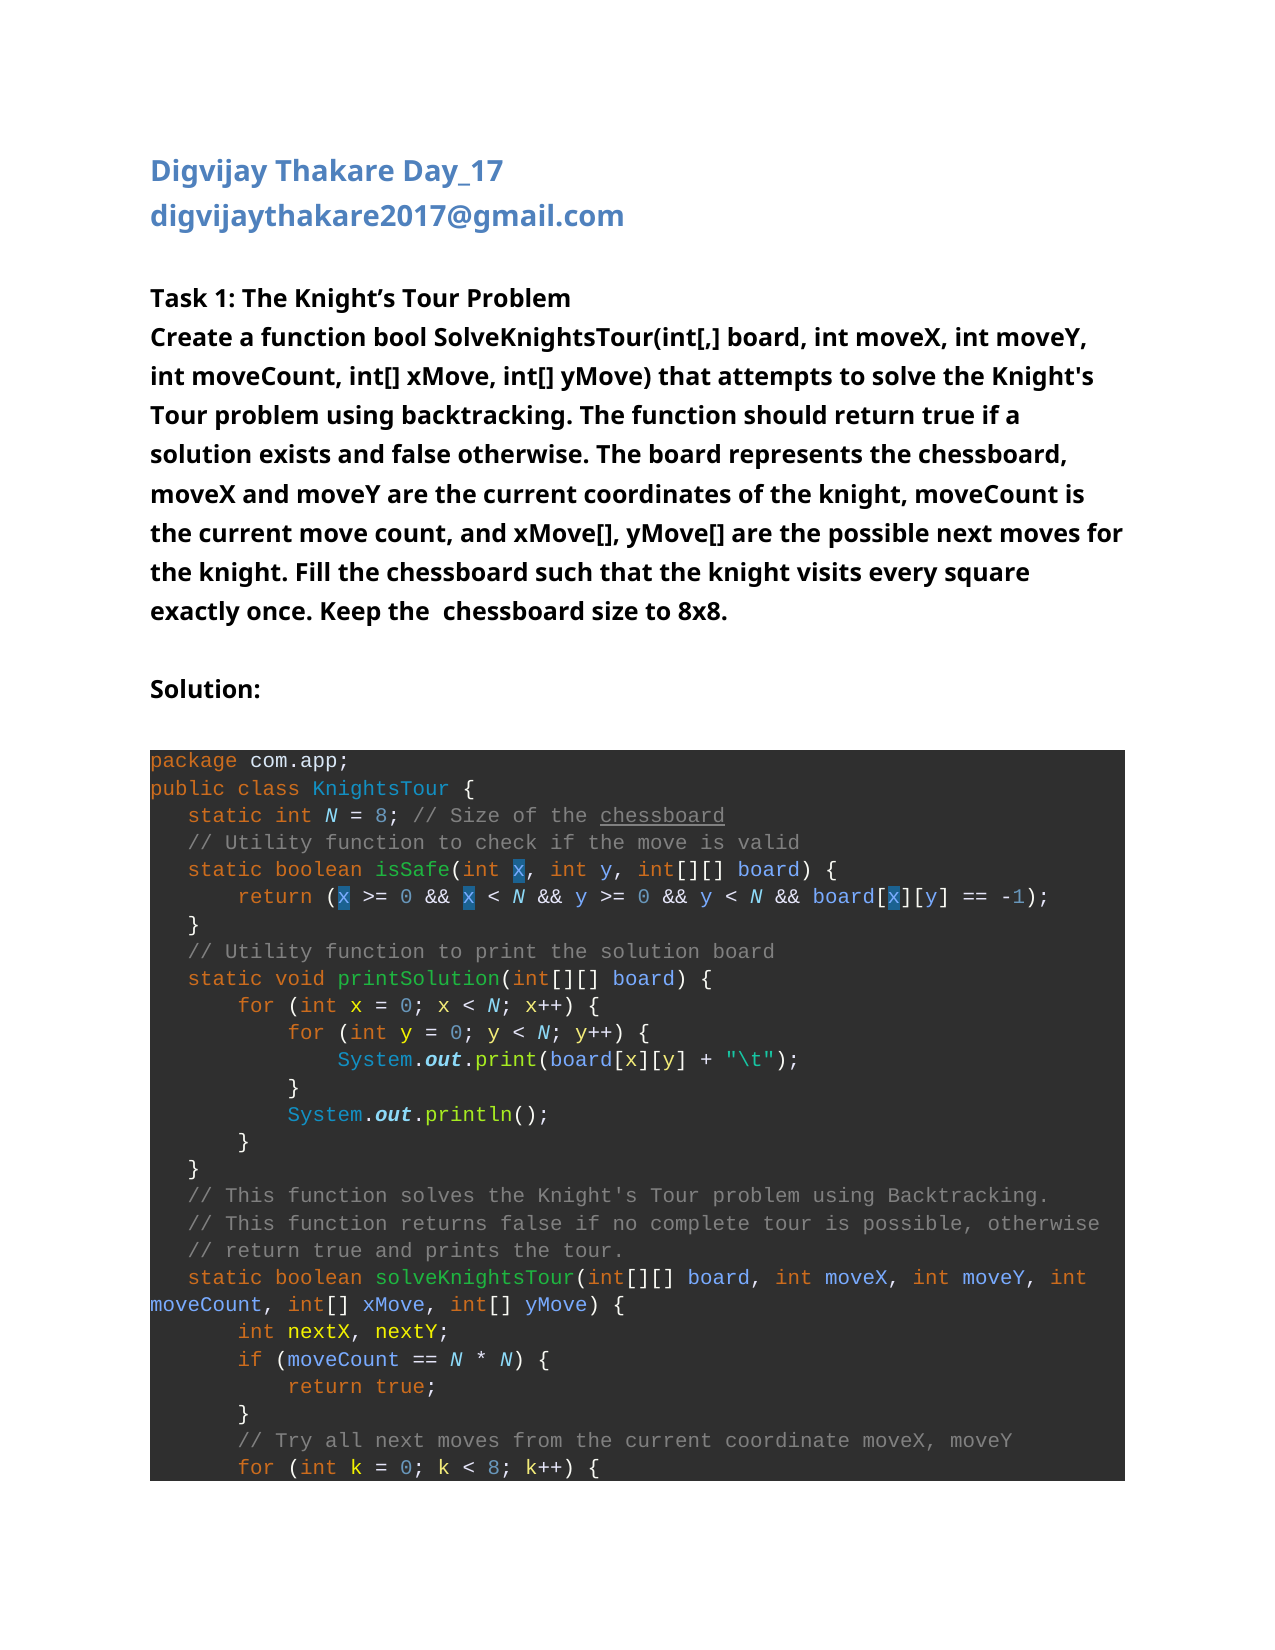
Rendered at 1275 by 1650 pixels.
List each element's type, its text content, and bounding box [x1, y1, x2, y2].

text } [150, 1158, 1125, 1182]
text package com.app; [150, 750, 1125, 774]
text for (int k = 0; k < 8; k++) { [150, 1457, 1125, 1481]
text for (int x = 0; x < N; x++) { [150, 995, 1125, 1019]
text // Utility function to print the solution board [150, 941, 1125, 964]
text System.out.println(); [150, 1104, 1125, 1127]
text static boolean solveKnightsTour(int[][] board, int moveX, int moveY, int moveCount, int[] xMove, int[] yMove) { [150, 1267, 1125, 1318]
text Task 1: The Knight’s Tour Problem [150, 280, 1125, 314]
text static boolean isSafe(int x, int y, int[][] board) { [525, 859, 1125, 883]
text System.out.print(board[x][y] + "\t"); [150, 1049, 1125, 1073]
text int nextX, nextY; [150, 1321, 1125, 1345]
text // This function solves the Knight's Tour problem using Backtracking. [150, 1185, 1125, 1209]
text digvijaythakare2017@gmail.com [150, 196, 1125, 235]
text // Try all next moves from the current coordinate moveX, moveY [150, 1430, 1125, 1454]
text return true; [150, 1376, 1125, 1399]
text return (x >= 0 && x < N && y >= 0 && y < N && board[x][y] == -1); [900, 886, 1125, 910]
text static int N = 8; // Size of the chessboard [150, 805, 1125, 828]
text } [150, 1403, 1125, 1427]
text return (x >= 0 && x < N && y >= 0 && y < N && board[x][y] == -1); [475, 886, 888, 910]
text Solution: [150, 672, 1125, 706]
text return (x >= 0 && x < N && y >= 0 && y < N && board[x][y] == -1); [150, 886, 338, 910]
text } [150, 1131, 1125, 1155]
text static void printSolution(int[][] board) { [150, 968, 1125, 992]
text Create a function bool SolveKnightsTour(int[,] board, int moveX, int moveY, int moveCount, int[] xMove, int[] yMove) that attempts to solve the Knight's Tour problem using backtracking. The function should return true if a solution exists and false otherwise. The board represents the chessboard, moveX and moveY are the current coordinates of the knight, moveCount is the current move count, and xMove[], yMove[] are the possible next moves for the knight. Fill the chessboard such that the knight visits every square exactly once. Keep the chessboard size to 8x8. [150, 319, 1125, 628]
text static boolean isSafe(int x, int y, int[][] board) { [150, 859, 513, 883]
text for (int y = 0; y < N; y++) { [150, 1022, 1125, 1046]
text } [150, 1077, 1125, 1100]
text public class KnightsTour { [150, 778, 1125, 801]
text Digvijay Thakare Day_17 [150, 150, 1125, 190]
text } [150, 913, 1125, 937]
text if (moveCount == N * N) { [150, 1348, 1125, 1372]
text // This function returns false if no complete tour is possible, otherwise [150, 1213, 1125, 1236]
text // Utility function to check if the move is valid [150, 832, 1125, 856]
text // return true and prints the tour. [150, 1240, 1125, 1263]
